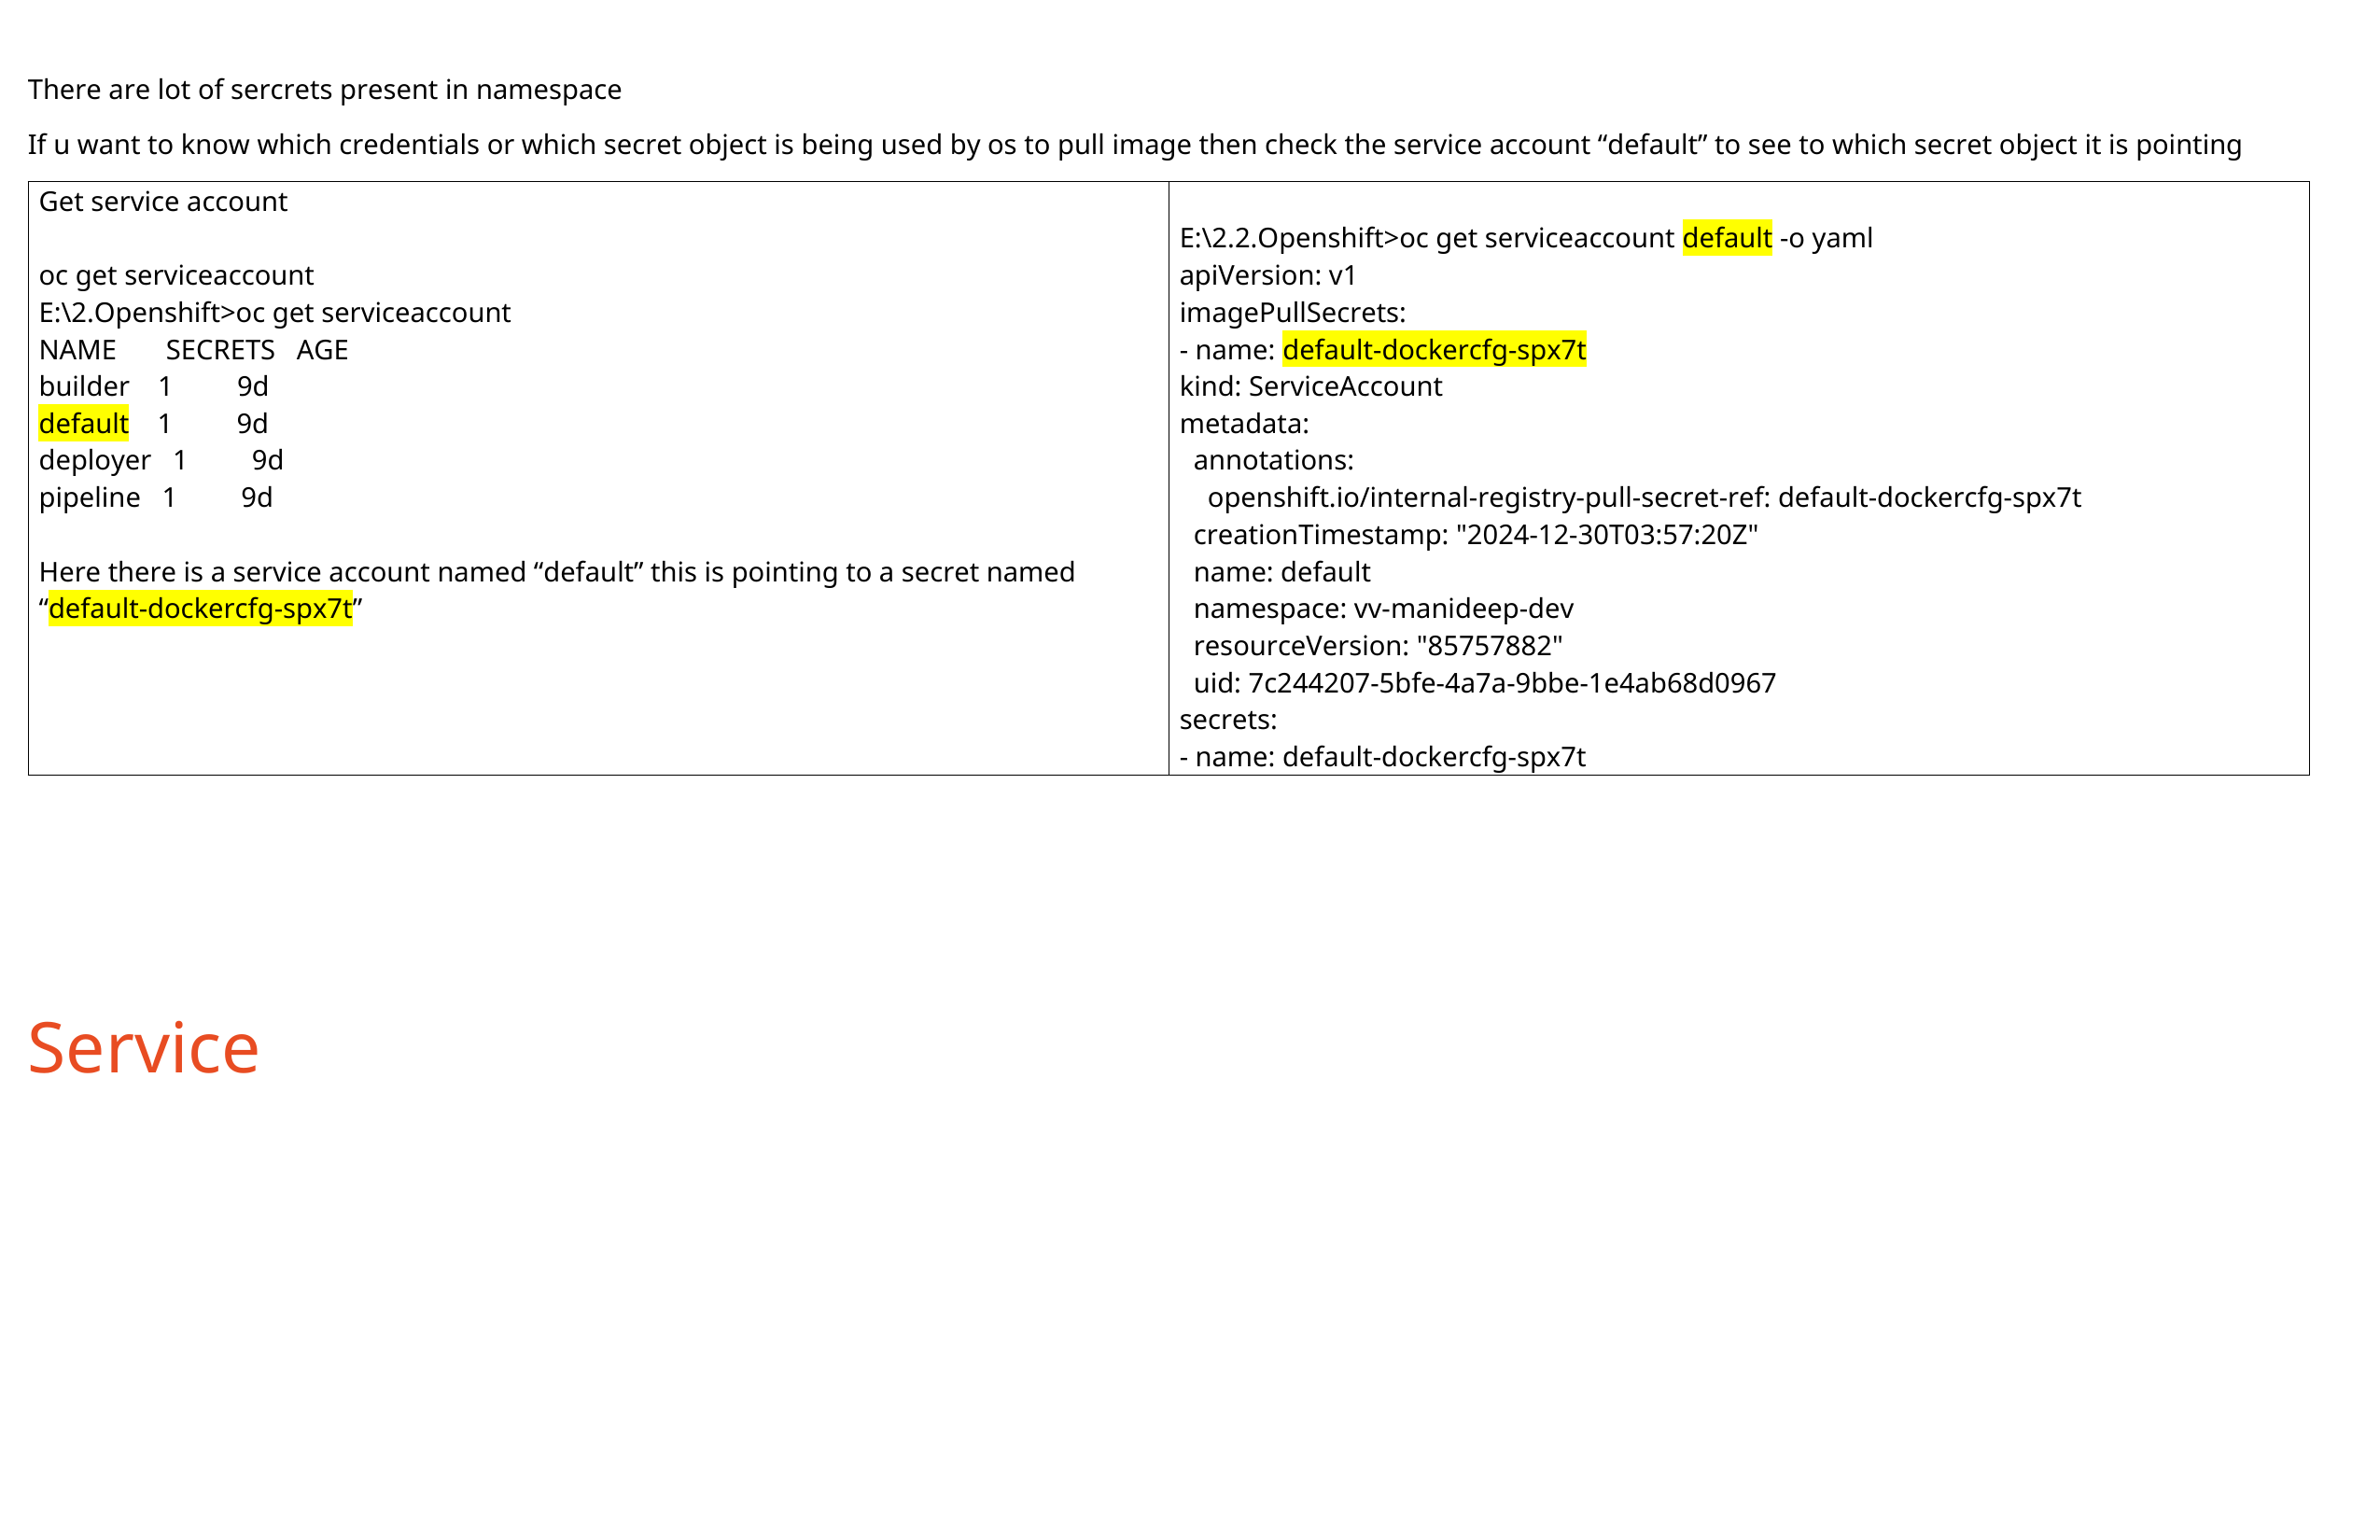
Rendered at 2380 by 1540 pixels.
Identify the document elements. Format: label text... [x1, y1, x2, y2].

text There are lot of sercrets present in namespace [27, 70, 2310, 107]
table_header E:\2.2.Openshift>oc get serviceaccount default -o yaml apiVersion: v1 imagePullSecrets: - name: default-dockercfg-spx7t kind: ServiceAccount metadata: annotations: openshift.io/internal-registry-pull-secret-ref: default-dockercfg-spx7t creationTimestamp: "2024-12-30T03:57:20Z" name: default namespace: vv-manideep-dev resourceVersion: "85757882" uid: 7c244207-5bfe-4a7a-9bbe-1e4ab68d0967 secrets: - name: default-dockercfg-spx7t [1169, 182, 2309, 775]
text Service [27, 998, 2310, 1093]
table_header Get service account oc get serviceaccount E:\2.Openshift>oc get serviceaccount NAME SECRETS AGE builder 1 9d default 1 9d deployer 1 9d pipeline 1 9d Here there is a service account named “default” this is pointing to a secret named “default-dockercfg-spx7t” [29, 182, 1169, 775]
text If u want to know which credentials or which secret object is being used by os to pull image then check the service account “default” to see to which secret object it is pointing [27, 125, 2310, 162]
